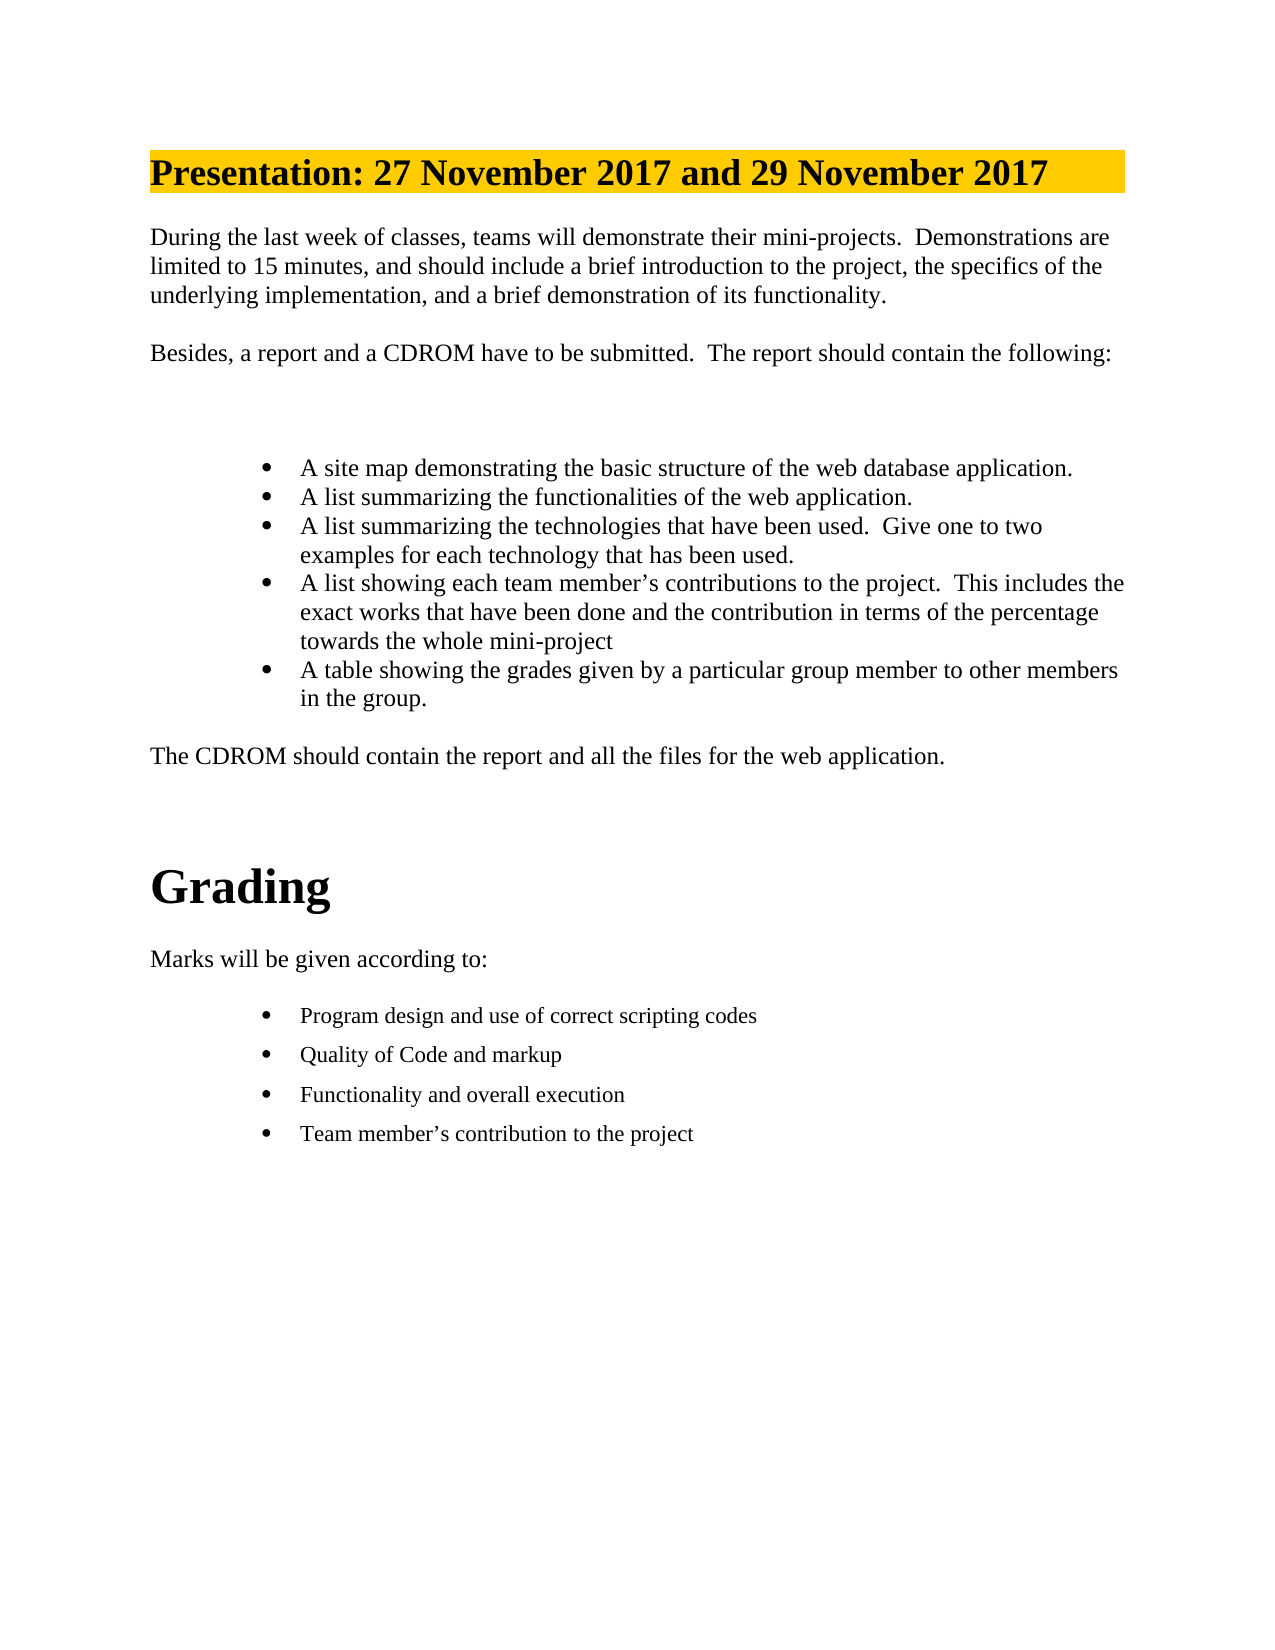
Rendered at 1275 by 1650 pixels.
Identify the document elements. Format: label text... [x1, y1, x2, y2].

list Quality of Code and markup [262, 1041, 1125, 1068]
text During the last week of classes, teams will demonstrate their mini-projects. Demonstrations are limited to 15 minutes, and should include a brief introduction to the project, the specifics of the underlying implementation, and a brief demonstration of its functionality. [150, 222, 1125, 308]
list Program design and use of correct scripting codes [262, 1002, 1125, 1028]
text Besides, a report and a CDROM have to be submitted. The report should contain the following: [150, 338, 1125, 366]
text Marks will be given according to: [150, 944, 1125, 973]
list A list summarizing the technologies that have been used. Give one to two examples for each technology that has been used. [262, 511, 1125, 568]
list Team member’s contribution to the project [262, 1120, 1125, 1147]
list A site map demonstrating the basic structure of the web database application. [262, 453, 1125, 482]
list Functionality and overall execution [262, 1081, 1125, 1107]
list A table showing the grades given by a particular group member to other members in the group. [262, 655, 1125, 712]
list A list showing each team member’s contributions to the project. This includes the exact works that have been done and the contribution in terms of the percentage towards the whole mini-project [262, 568, 1125, 655]
text Presentation: 27 November 2017 and 29 November 2017 [150, 150, 1125, 193]
list A list summarizing the functionalities of the web application. [262, 482, 1125, 511]
text Grading [150, 857, 1125, 915]
text The CDROM should contain the report and all the files for the web application. [150, 741, 1125, 770]
